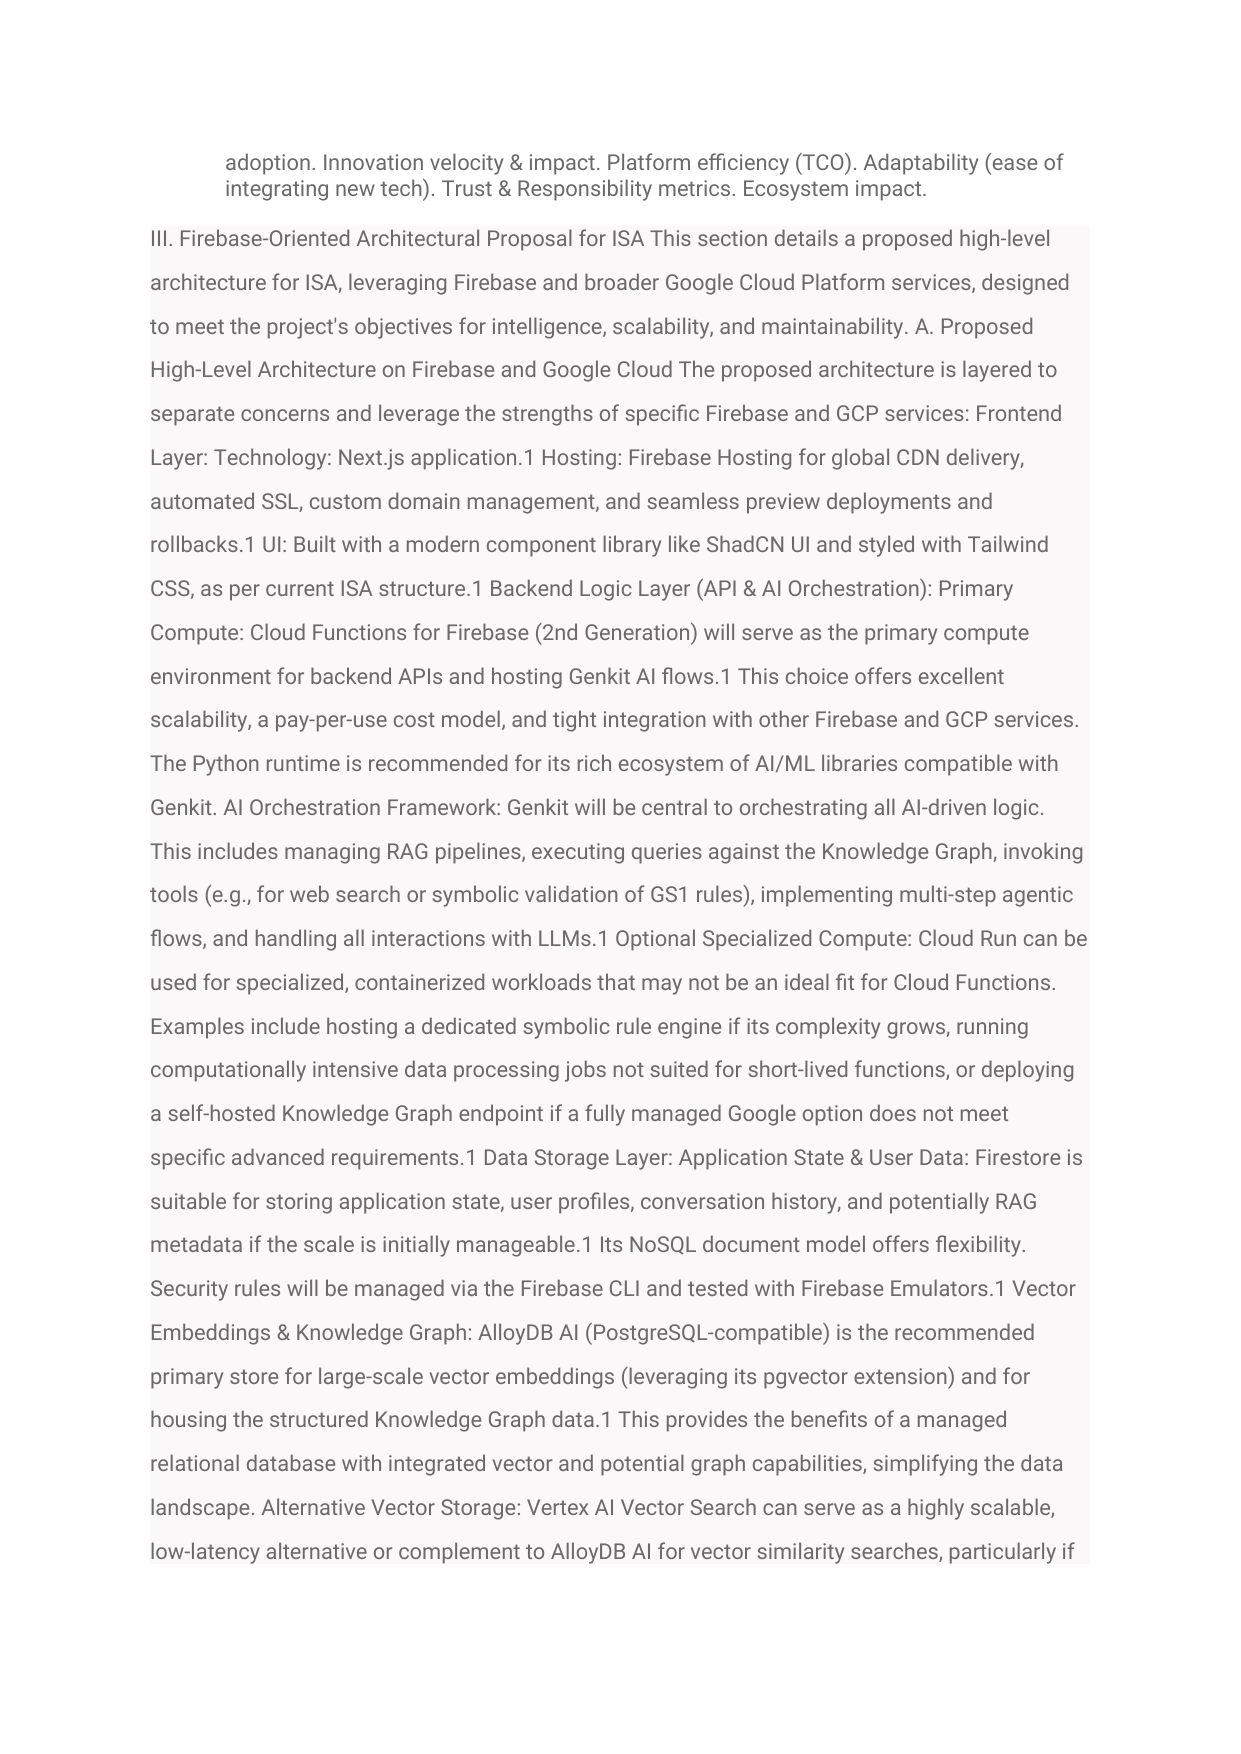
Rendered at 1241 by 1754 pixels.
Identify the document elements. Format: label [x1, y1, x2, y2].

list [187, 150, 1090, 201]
text [150, 226, 1090, 1564]
